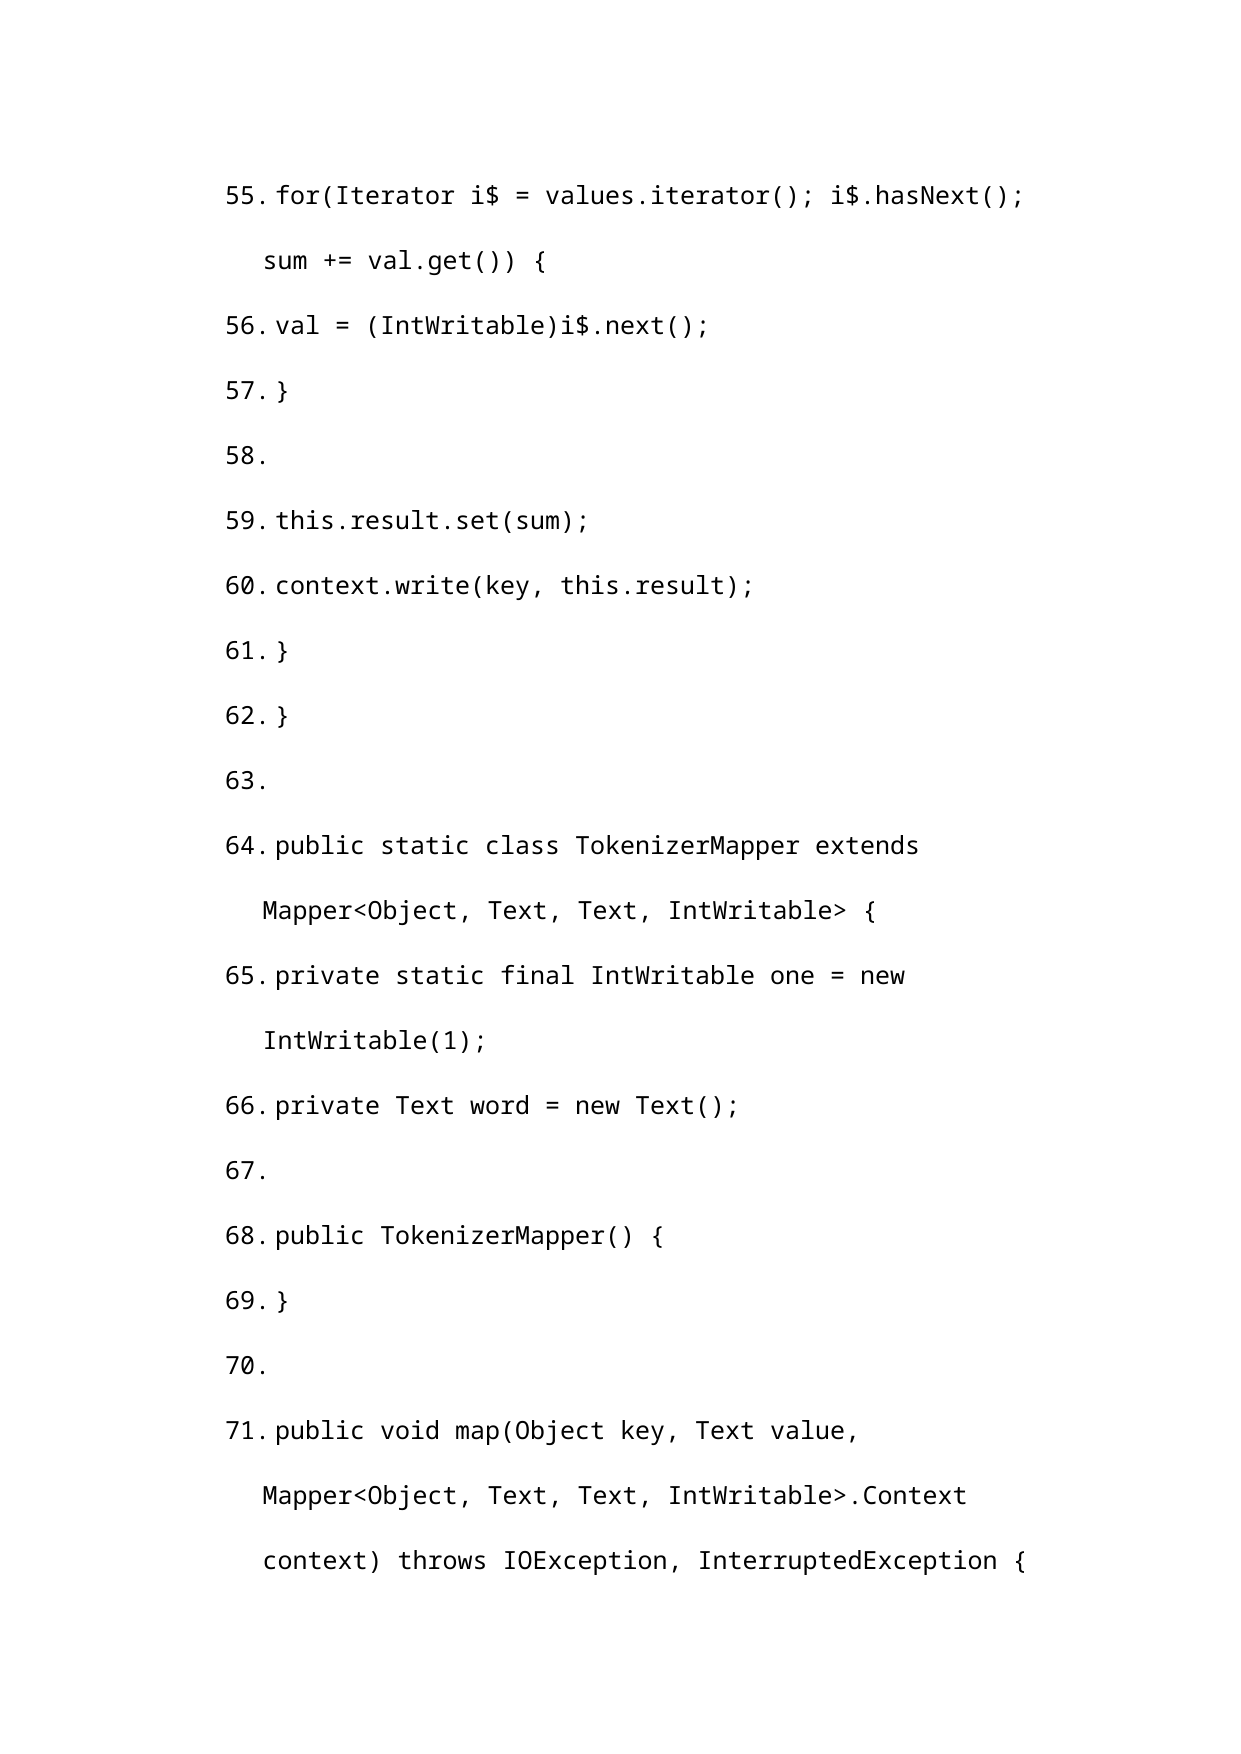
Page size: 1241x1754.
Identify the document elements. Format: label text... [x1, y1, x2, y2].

list } [225, 1267, 1053, 1332]
list public TokenizerMapper() { [225, 1202, 1053, 1267]
list this.result.set(sum); [225, 487, 1053, 552]
list for(Iterator i$ = values.iterator(); i$.hasNext(); sum += val.get()) { [225, 162, 1053, 292]
list val = (IntWritable)i$.next(); [225, 292, 1053, 357]
list } [225, 617, 1053, 682]
list } [225, 357, 1053, 422]
list public void map(Object key, Text value, Mapper<Object, Text, Text, IntWritable>.Context context) throws IOException, InterruptedException { [225, 1397, 1053, 1592]
list private static final IntWritable one = new IntWritable(1); [225, 942, 1053, 1072]
list context.write(key, this.result); [225, 552, 1053, 617]
list public static class TokenizerMapper extends Mapper<Object, Text, Text, IntWritable> { [225, 812, 1053, 942]
list private Text word = new Text(); [225, 1072, 1053, 1137]
list } [225, 682, 1053, 747]
